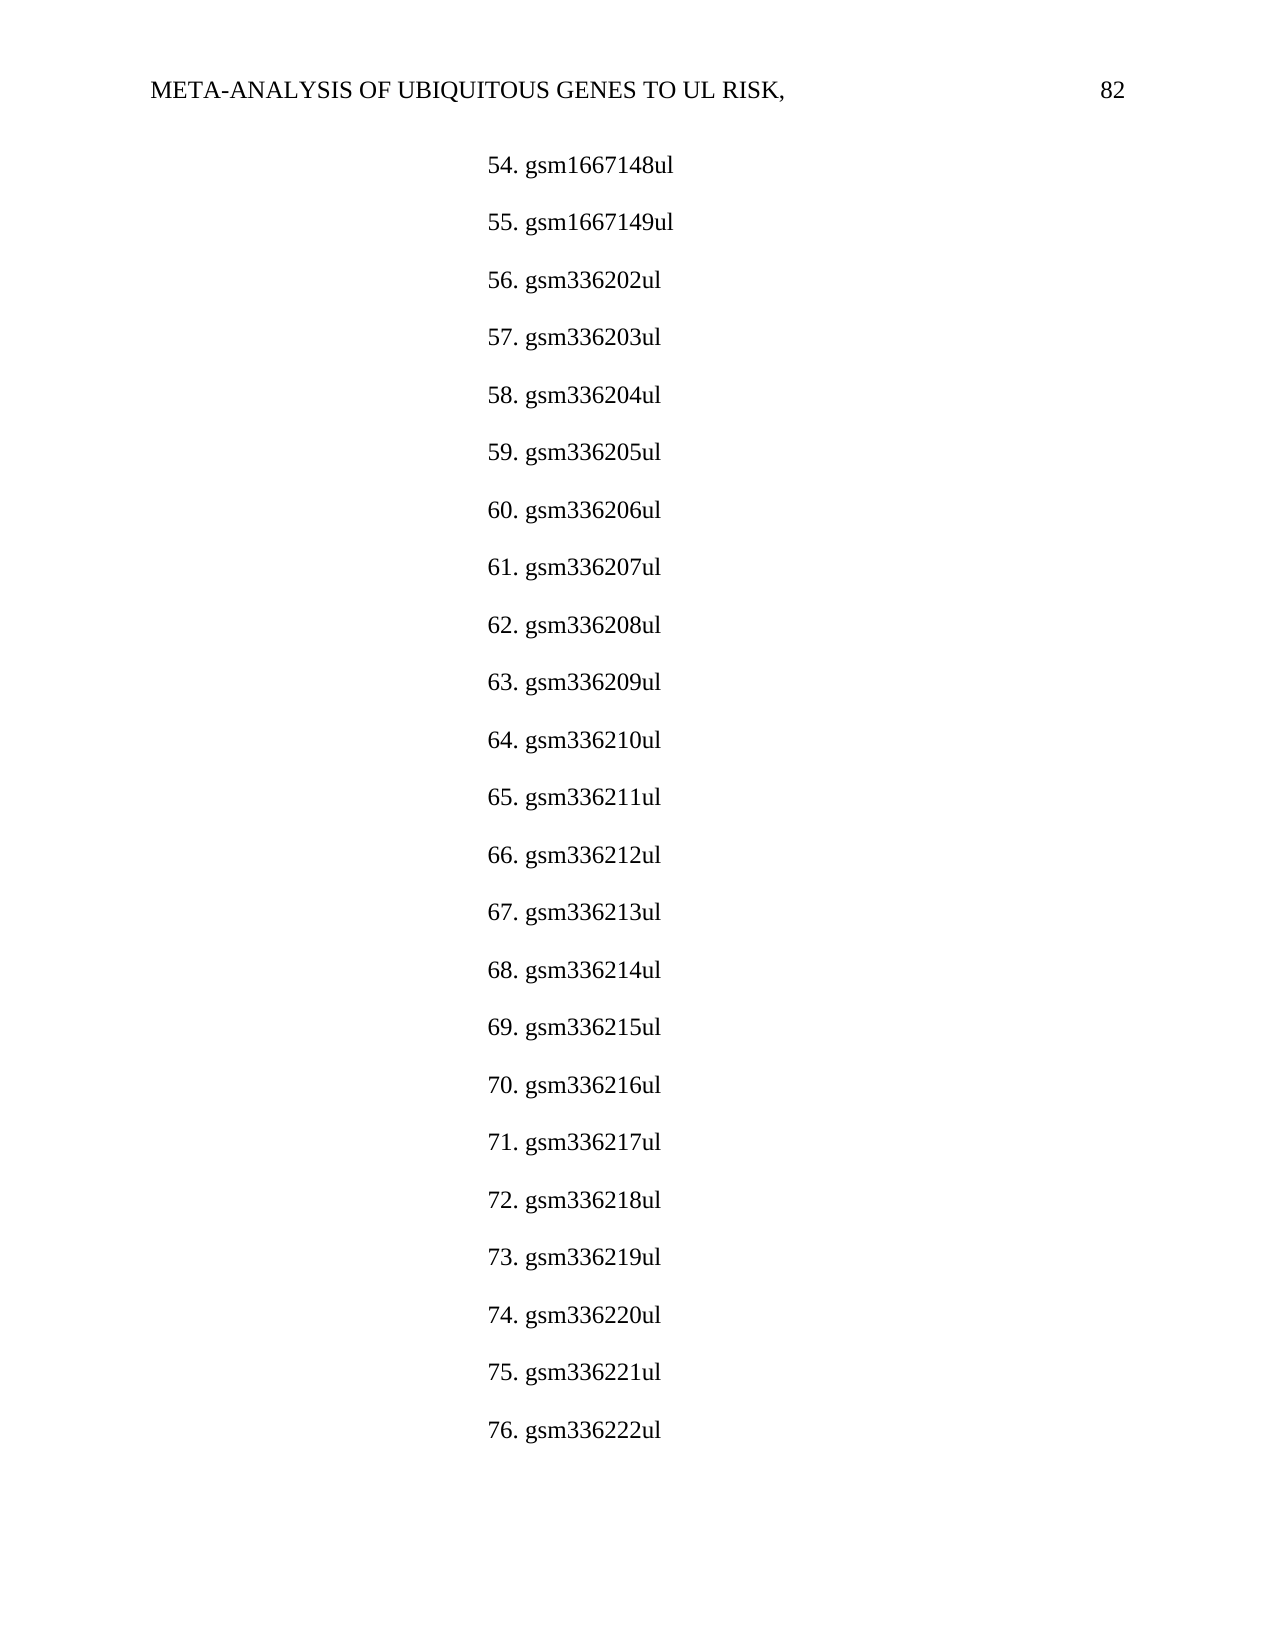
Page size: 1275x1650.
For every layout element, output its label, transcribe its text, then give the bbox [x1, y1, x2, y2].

list gsm336205ul [487, 437, 1125, 466]
list gsm336216ul [487, 1070, 1125, 1099]
list gsm336203ul [487, 322, 1125, 351]
list gsm336220ul [487, 1300, 1125, 1329]
list gsm336209ul [487, 667, 1125, 696]
list gsm336202ul [487, 265, 1125, 294]
list gsm336222ul [487, 1415, 1125, 1444]
list gsm336214ul [487, 955, 1125, 984]
list gsm336204ul [487, 380, 1125, 409]
list gsm336212ul [487, 840, 1125, 869]
list gsm336221ul [487, 1357, 1125, 1386]
list gsm336218ul [487, 1185, 1125, 1214]
list gsm336211ul [487, 782, 1125, 811]
list gsm336208ul [487, 610, 1125, 639]
list gsm336217ul [487, 1127, 1125, 1156]
list gsm1667149ul [487, 207, 1125, 236]
list gsm336219ul [487, 1242, 1125, 1271]
list gsm336207ul [487, 552, 1125, 581]
list gsm336210ul [487, 725, 1125, 754]
list gsm1667148ul [487, 150, 1125, 179]
list gsm336206ul [487, 495, 1125, 524]
list gsm336215ul [487, 1012, 1125, 1041]
list gsm336213ul [487, 897, 1125, 926]
